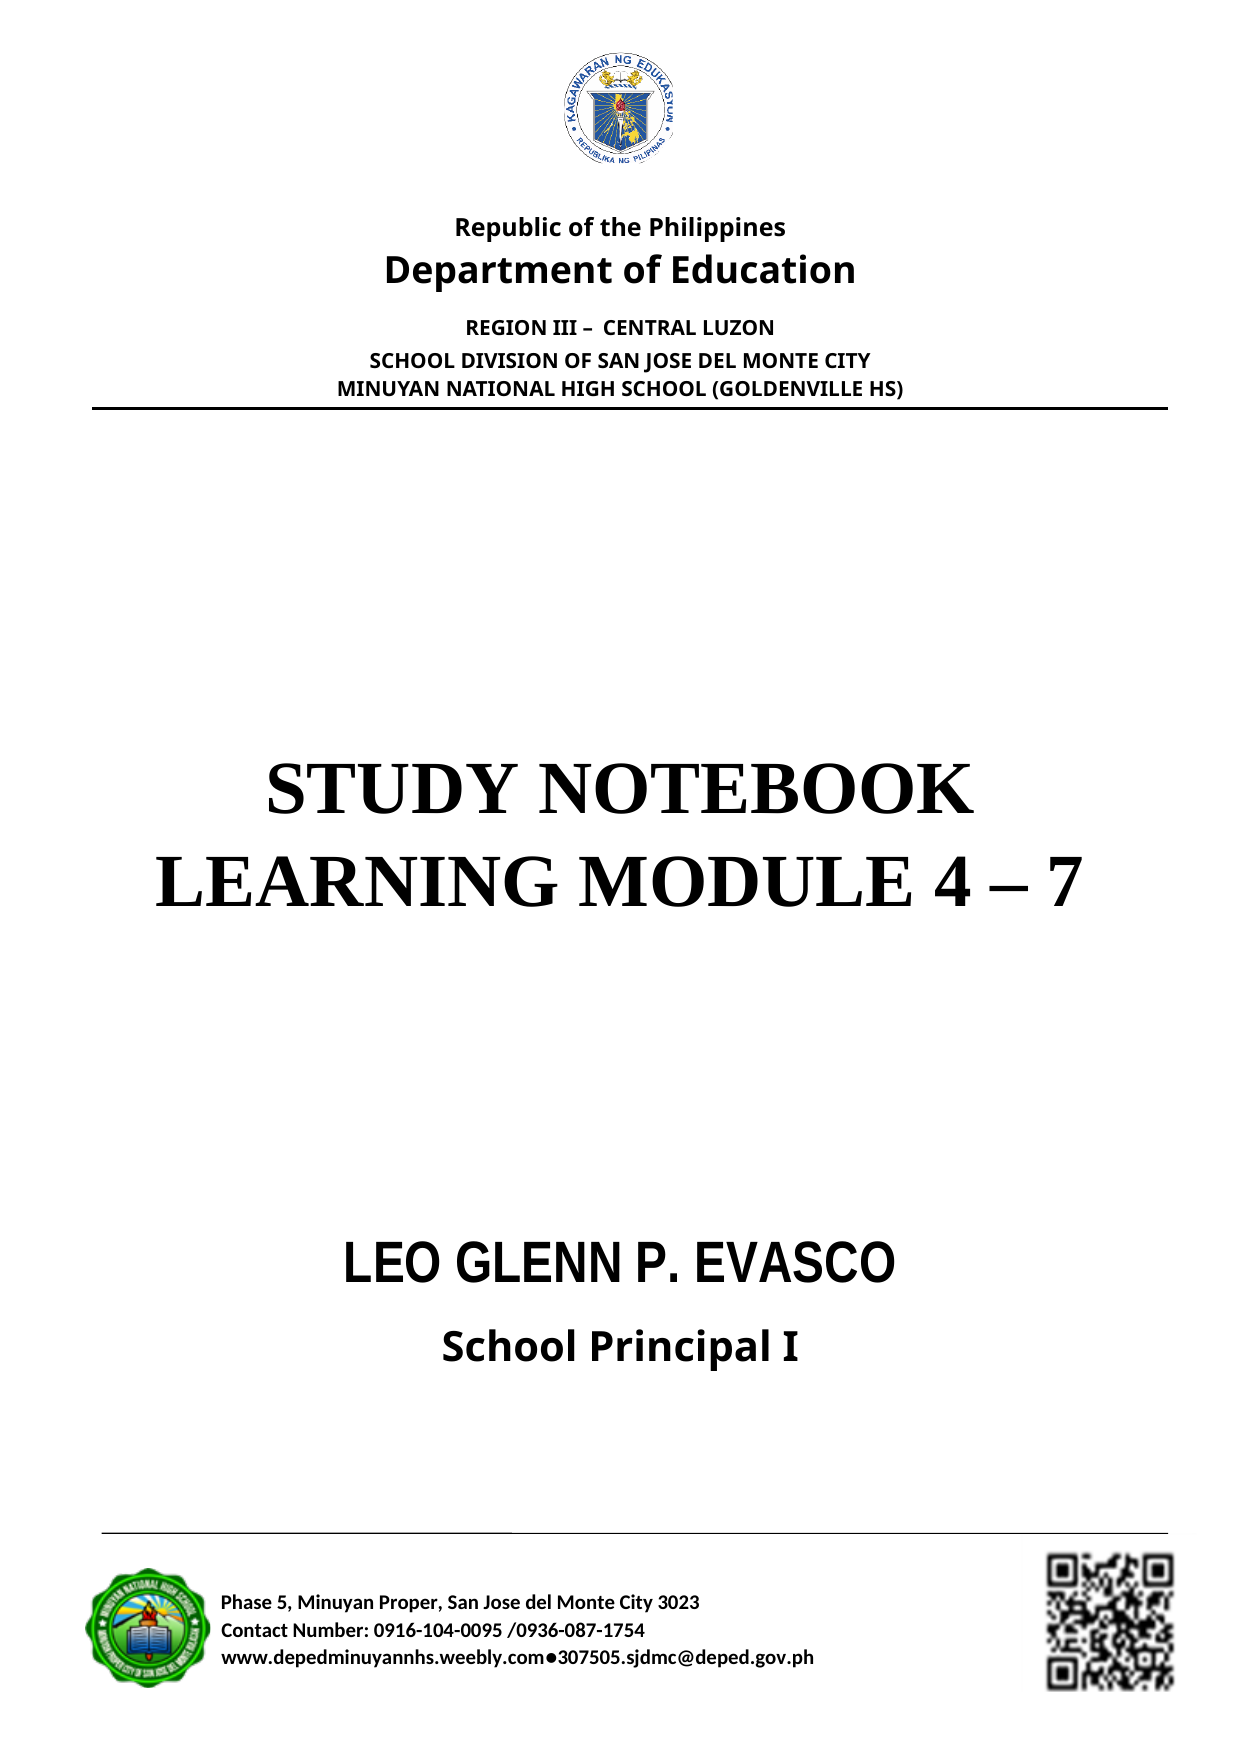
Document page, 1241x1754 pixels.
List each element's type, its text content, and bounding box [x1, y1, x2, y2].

text STUDY NOTEBOOK LEARNING MODULE 4 – 7 [75, 743, 1165, 922]
picture [563, 52, 673, 162]
text LEO GLENN P. EVASCO [75, 1228, 1165, 1295]
text School Principal I [75, 1317, 1165, 1373]
